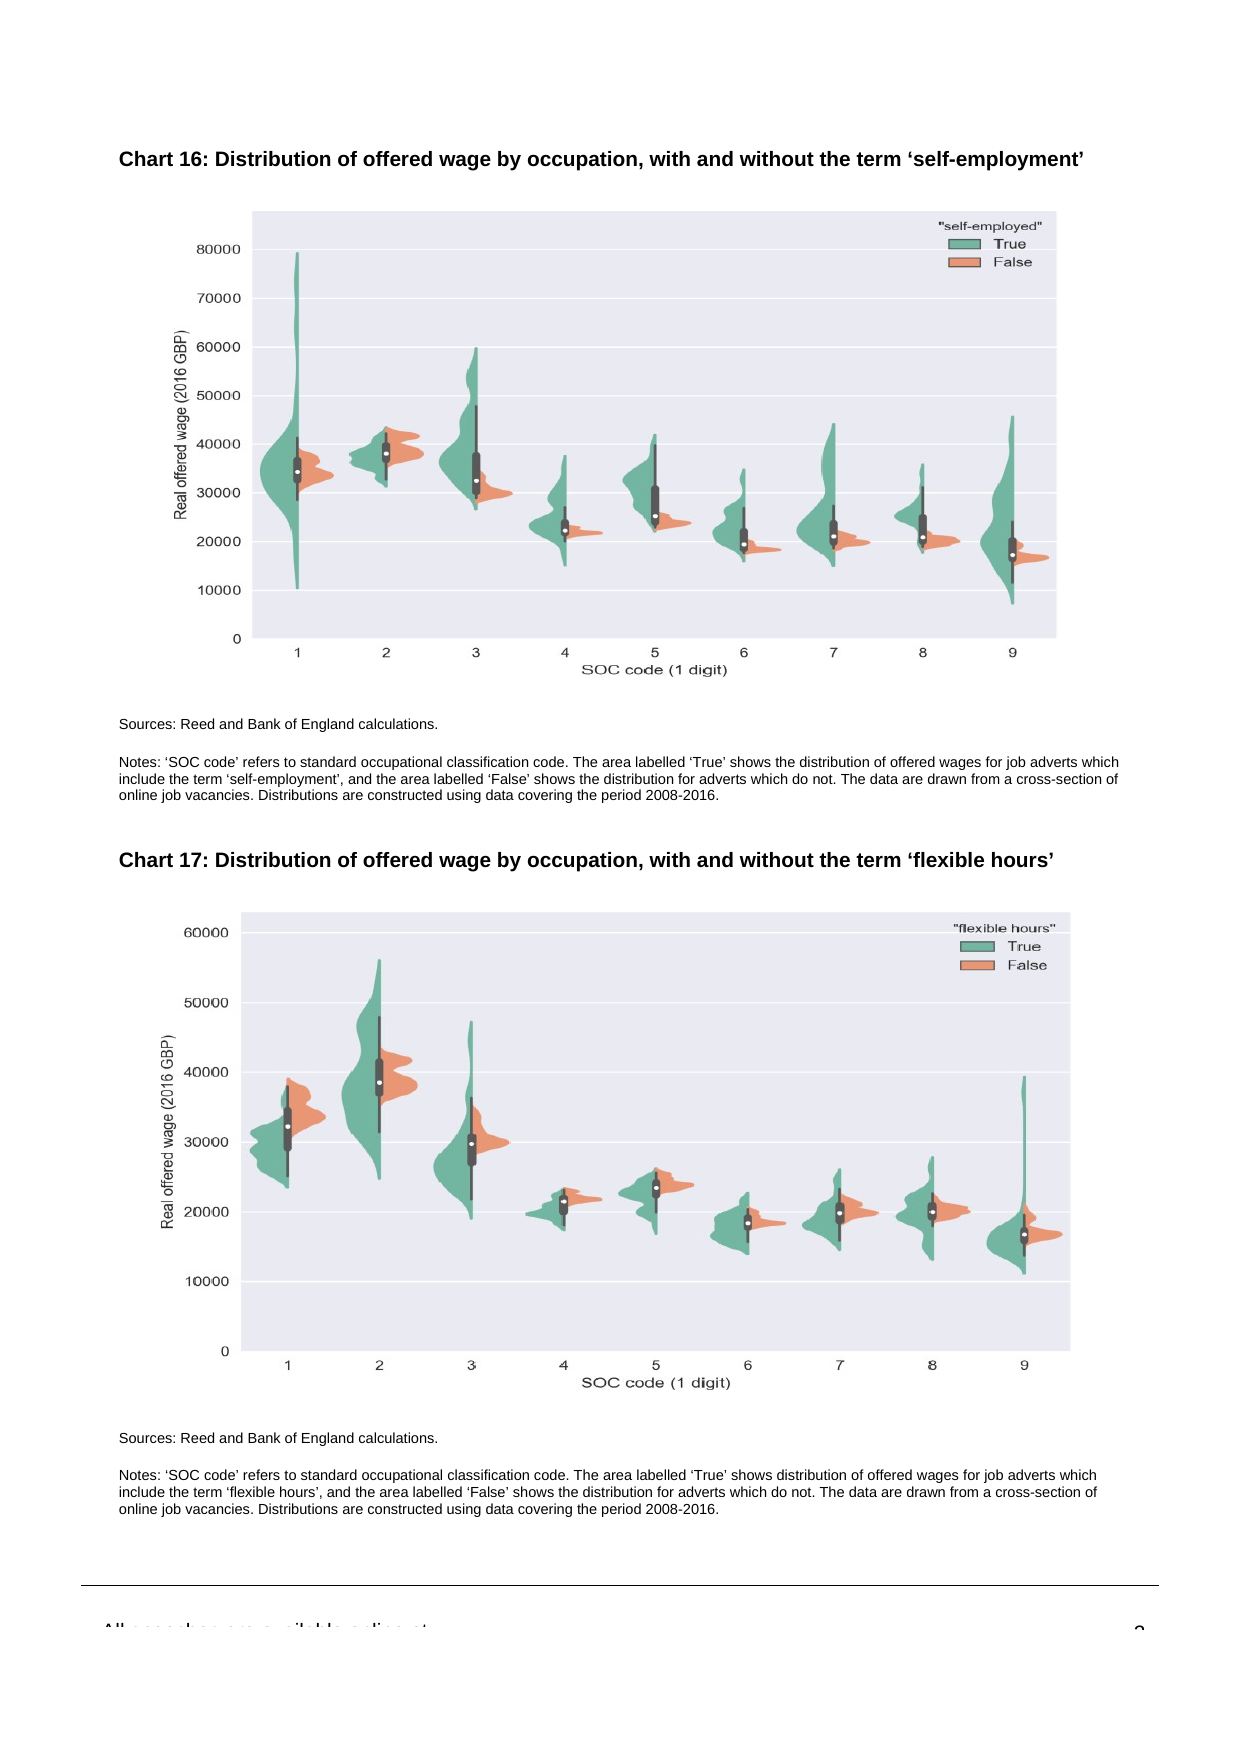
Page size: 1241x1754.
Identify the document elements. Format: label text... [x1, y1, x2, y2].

table_cell Sources: Reed and Bank of England calculations. Notes: ‘SOC code’ refers to standard occupational classification code. The area labelled ‘True’ shows the distribution of offered wages for job adverts which include the term ‘self-employment’, and the area labelled ‘False’ shows the distribution for adverts which do not. The data are drawn from a cross-section of online job vacancies. Distributions are constructed using data covering the period 2008-2016. [98, 444, 1141, 826]
table_header Chart 16: Distribution of offered wage by occupation, with and without the term ‘self-employment’ [98, 148, 1141, 444]
table_cell Sources: Reed and Bank of England calculations. Notes: ‘SOC code’ refers to standard occupational classification code. The area labelled ‘True’ shows distribution of offered wages for job adverts which include the term ‘flexible hours’, and the area labelled ‘False’ shows the distribution for adverts which do not. The data are drawn from a cross-section of online job vacancies. Distributions are constructed using data covering the period 2008-2016. [98, 1151, 1141, 1517]
table_cell Chart 17: Distribution of offered wage by occupation, with and without the term ‘flexible hours’ [98, 826, 1141, 1151]
